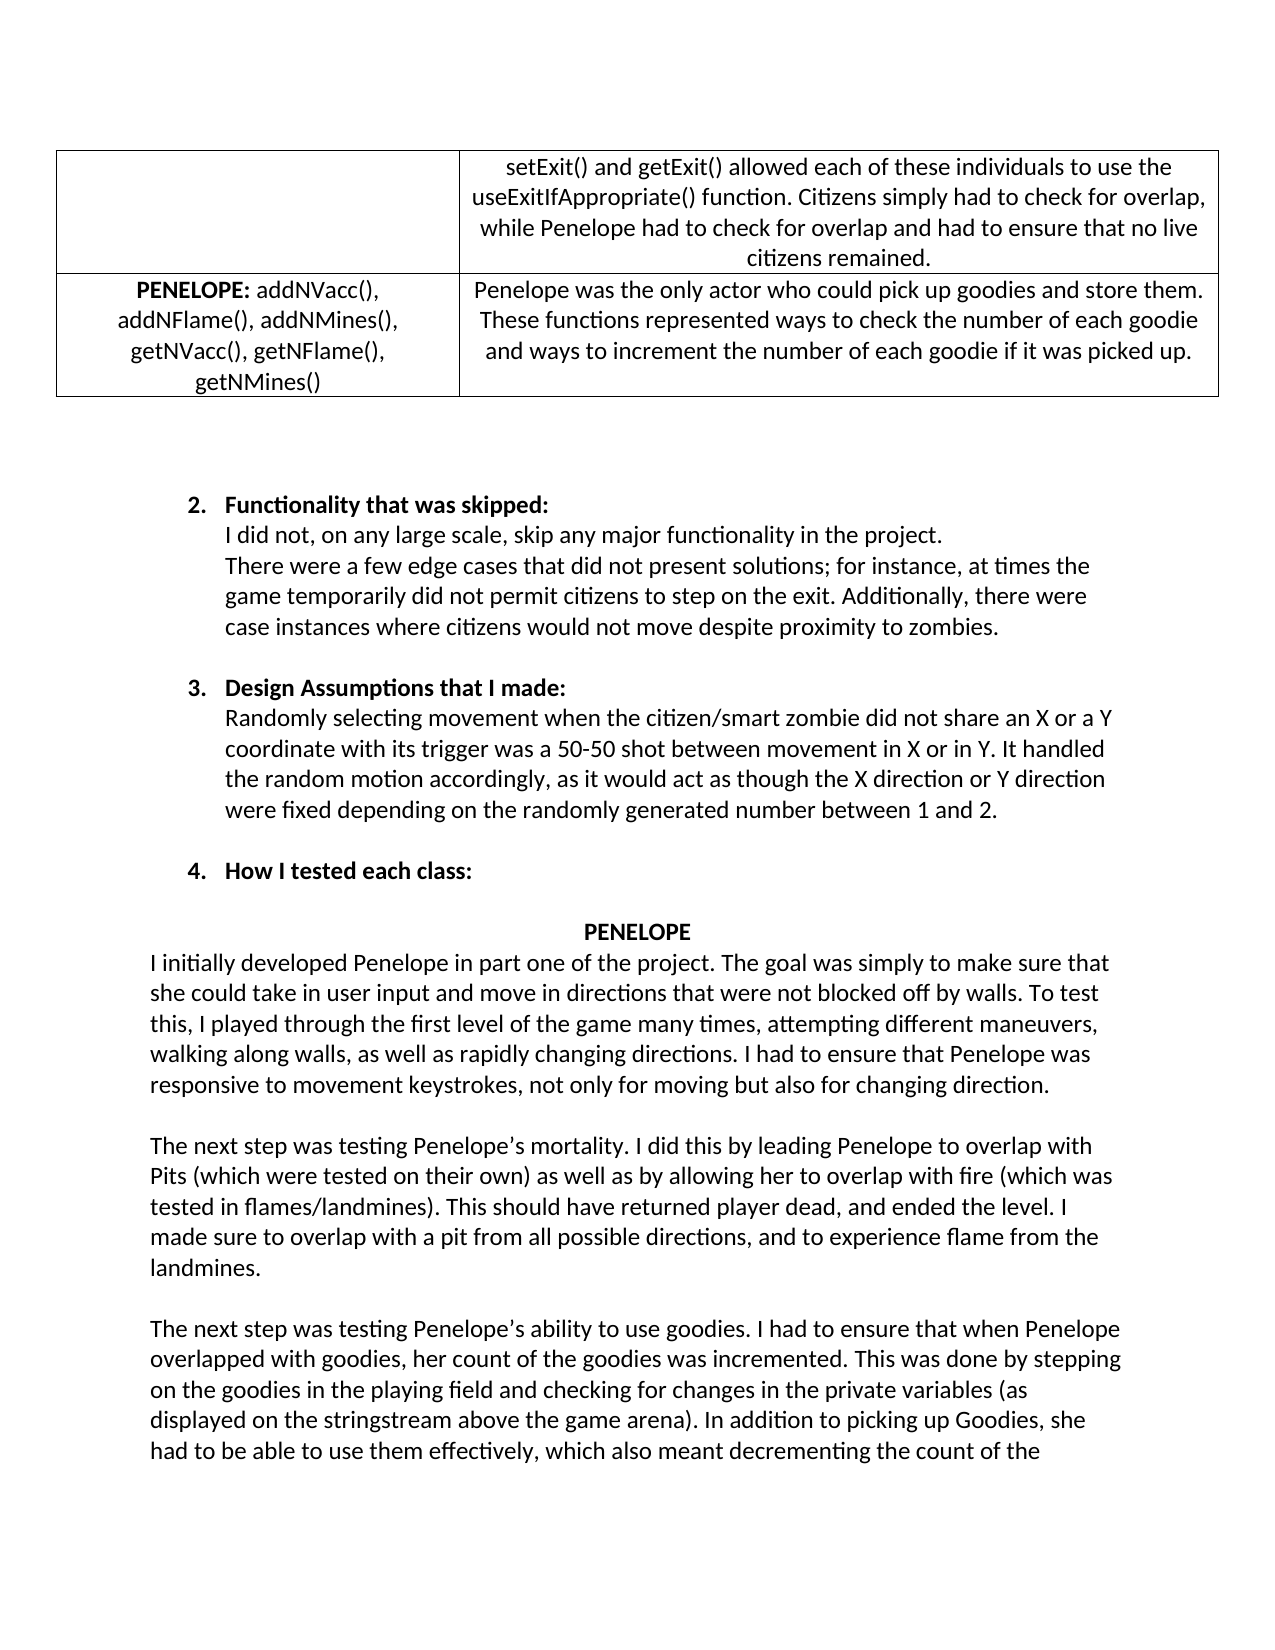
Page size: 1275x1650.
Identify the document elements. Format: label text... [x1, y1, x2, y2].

list Randomly selecting movement when the citizen/smart zombie did not share an X or a Y coordinate with its trigger was a 50-50 shot between movement in X or in Y. It handled the random motion accordingly, as it would act as though the X direction or Y direction were fixed depending on the randomly generated number between 1 and 2. [225, 702, 1125, 824]
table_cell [57, 151, 459, 273]
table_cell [460, 151, 1218, 273]
text The next step was testing Penelope’s mortality. I did this by leading Penelope to overlap with Pits (which were tested on their own) as well as by allowing her to overlap with fire (which was tested in flames/landmines). This should have returned player dead, and ended the level. I made sure to overlap with a pit from all possible directions, and to experience flame from the landmines. [150, 1130, 1125, 1282]
text I initially developed Penelope in part one of the project. The goal was simply to make sure that she could take in user input and move in directions that were not blocked off by walls. To test this, I played through the first level of the game many times, attempting different maneuvers, walking along walls, as well as rapidly changing directions. I had to ensure that Penelope was responsive to movement keystrokes, not only for moving but also for changing direction. [150, 947, 1125, 1099]
list Functionality that was skipped: [187, 489, 1125, 519]
list There were a few edge cases that did not present solutions; for instance, at times the game temporarily did not permit citizens to step on the exit. Additionally, there were case instances where citizens would not move despite proximity to zombies. [225, 550, 1125, 641]
table_cell PENELOPE: addNVacc(), addNFlame(), addNMines(), getNVacc(), getNFlame(), getNMines() [57, 274, 459, 396]
table_cell Penelope was the only actor who could pick up goodies and store them. These functions represented ways to check the number of each goodie and ways to increment the number of each goodie if it was picked up. [460, 274, 1218, 396]
list How I tested each class: [187, 855, 1125, 886]
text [150, 1313, 1125, 1466]
list Design Assumptions that I made: [187, 672, 1125, 702]
text PENELOPE [150, 916, 1125, 947]
list I did not, on any large scale, skip any major functionality in the project. [225, 519, 1125, 550]
